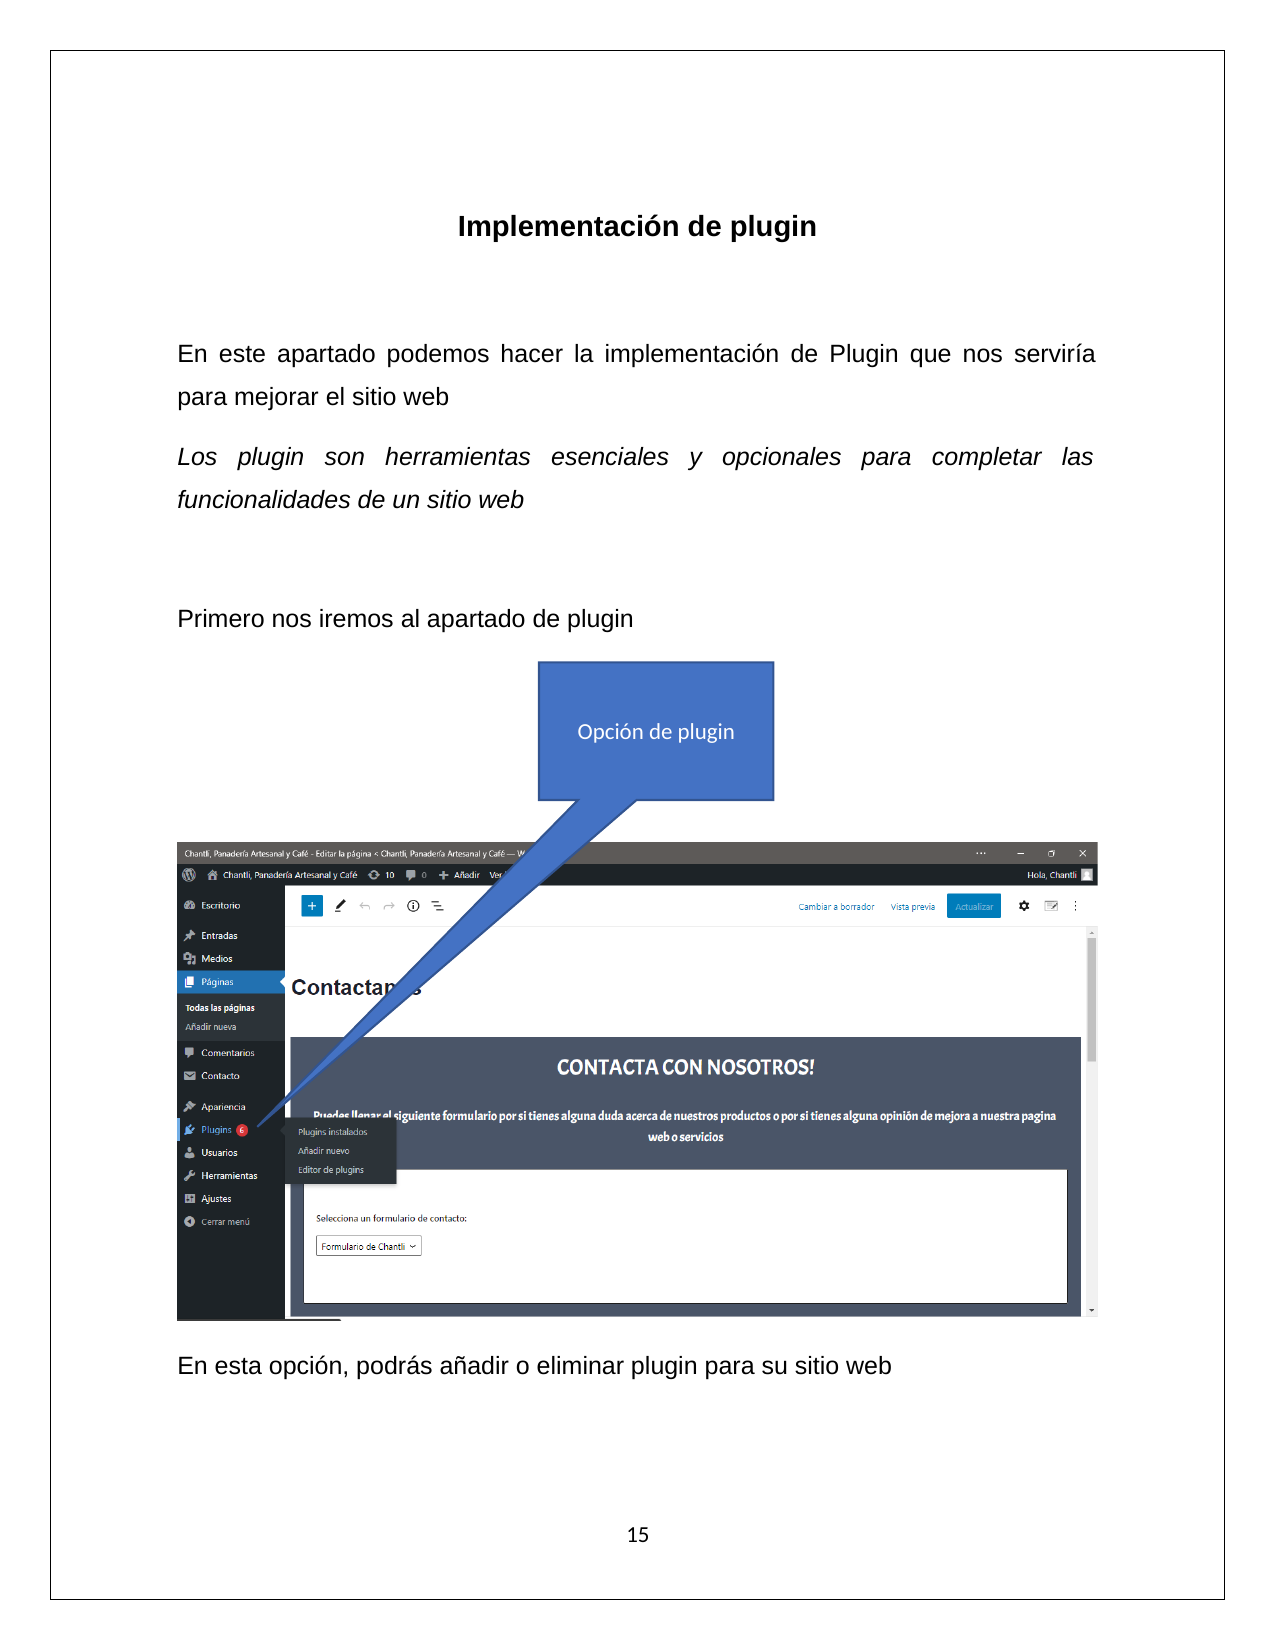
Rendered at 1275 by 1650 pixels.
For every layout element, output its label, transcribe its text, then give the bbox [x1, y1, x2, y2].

picture [177, 842, 1098, 1321]
text En este apartado podemos hacer la implementación de Plugin que nos serviría para mejorar el sitio web [177, 338, 1098, 410]
text Primero nos iremos al apartado de plugin [177, 604, 1098, 633]
text En esta opción, podrás añadir o eliminar plugin para su sitio web [177, 1351, 1098, 1380]
subtitle Implementación de plugin [177, 209, 1098, 242]
text Los plugin son herramientas esenciales y opcionales para completar las funcionalidades de un sitio web [177, 441, 1098, 513]
